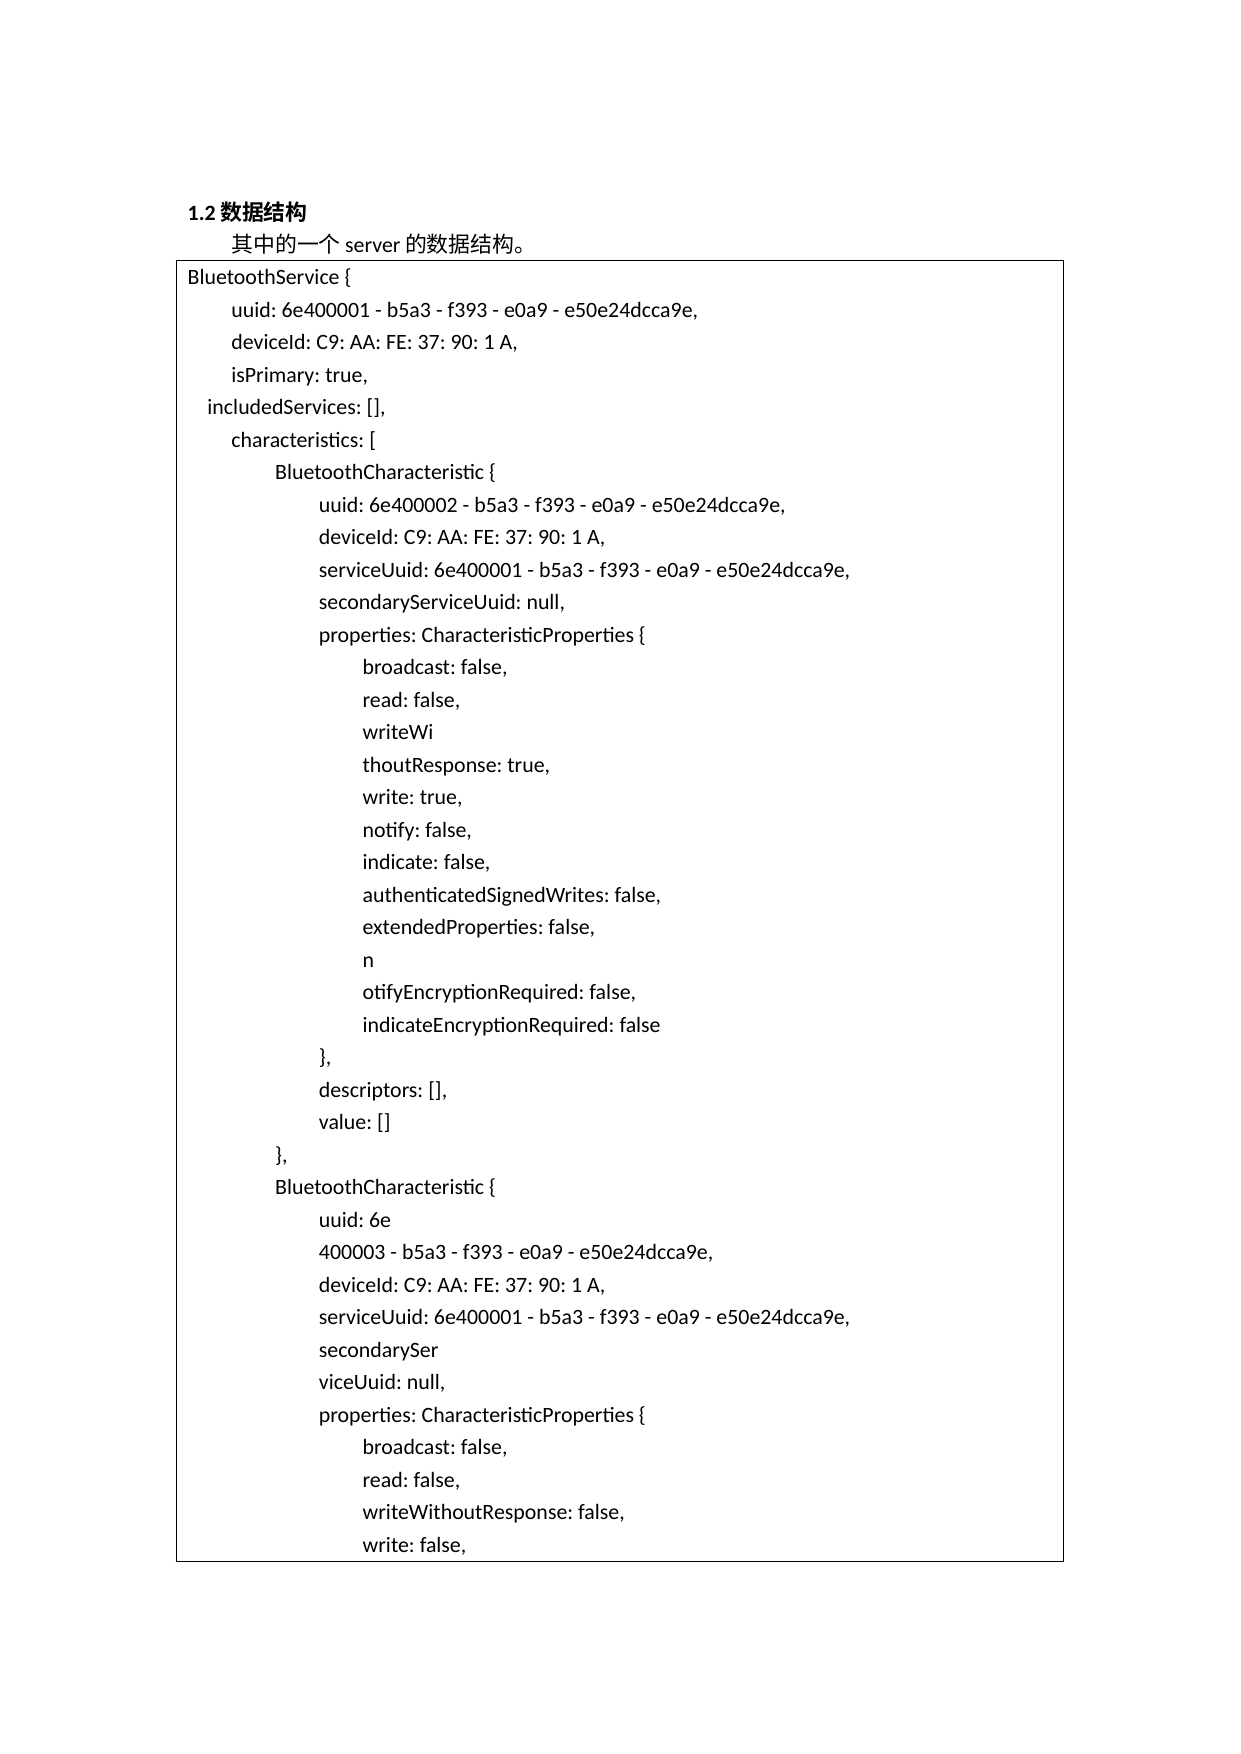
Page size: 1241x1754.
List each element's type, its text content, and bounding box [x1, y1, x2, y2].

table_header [177, 261, 1063, 1561]
text 1.2数据结构 [187, 194, 1053, 227]
text 其中的一个server的数据结构。 [187, 227, 1053, 259]
